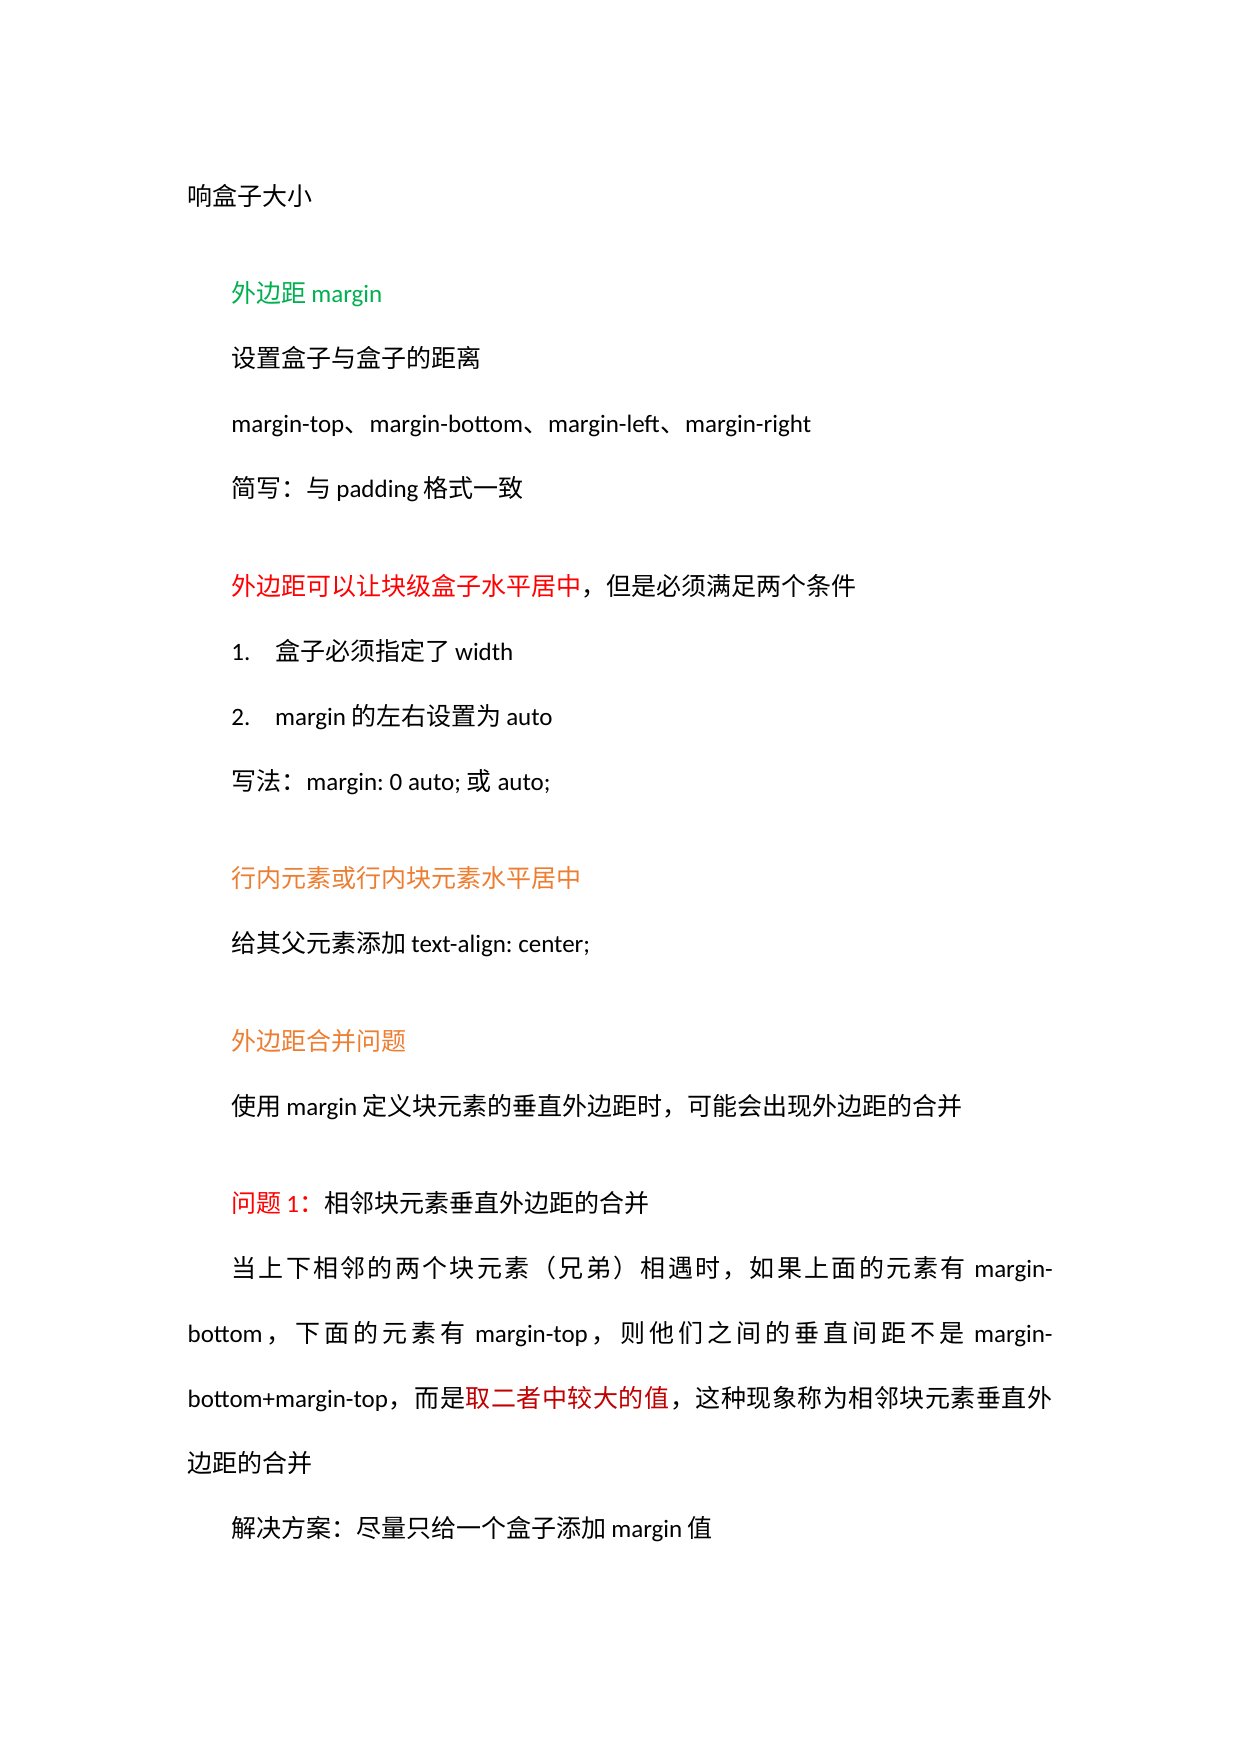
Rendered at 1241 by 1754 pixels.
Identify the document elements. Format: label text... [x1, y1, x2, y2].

list 外边距合并问题 [187, 1007, 1053, 1072]
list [187, 162, 1053, 227]
list 当上下相邻的两个块元素（兄弟）相遇时，如果上面的元素有margin-bottom，下面的元素有margin-top，则他们之间的垂直间距不是margin-bottom+margin-top，而是取二者中较大的值，这种现象称为相邻块元素垂直外边距的合并 [187, 1234, 1053, 1494]
list 盒子必须指定了width [187, 617, 1053, 682]
list margin的左右设置为auto [187, 682, 1053, 747]
list 简写：与padding格式一致 [187, 454, 1053, 519]
list 行内元素或行内块元素水平居中 [187, 844, 1053, 909]
list margin-top、margin-bottom、margin-left、margin-right [187, 389, 1053, 454]
list 给其父元素添加text-align: center; [187, 909, 1053, 974]
list 问题1：相邻块元素垂直外边距的合并 [187, 1169, 1053, 1234]
list 外边距可以让块级盒子水平居中，但是必须满足两个条件 [187, 552, 1053, 617]
list 解决方案：尽量只给一个盒子添加margin值 [187, 1494, 1053, 1559]
list 使用margin定义块元素的垂直外边距时，可能会出现外边距的合并 [187, 1072, 1053, 1137]
list 设置盒子与盒子的距离 [187, 324, 1053, 389]
list 外边距margin [187, 259, 1053, 324]
list 写法：margin: 0 auto; 或 auto; [187, 747, 1053, 812]
